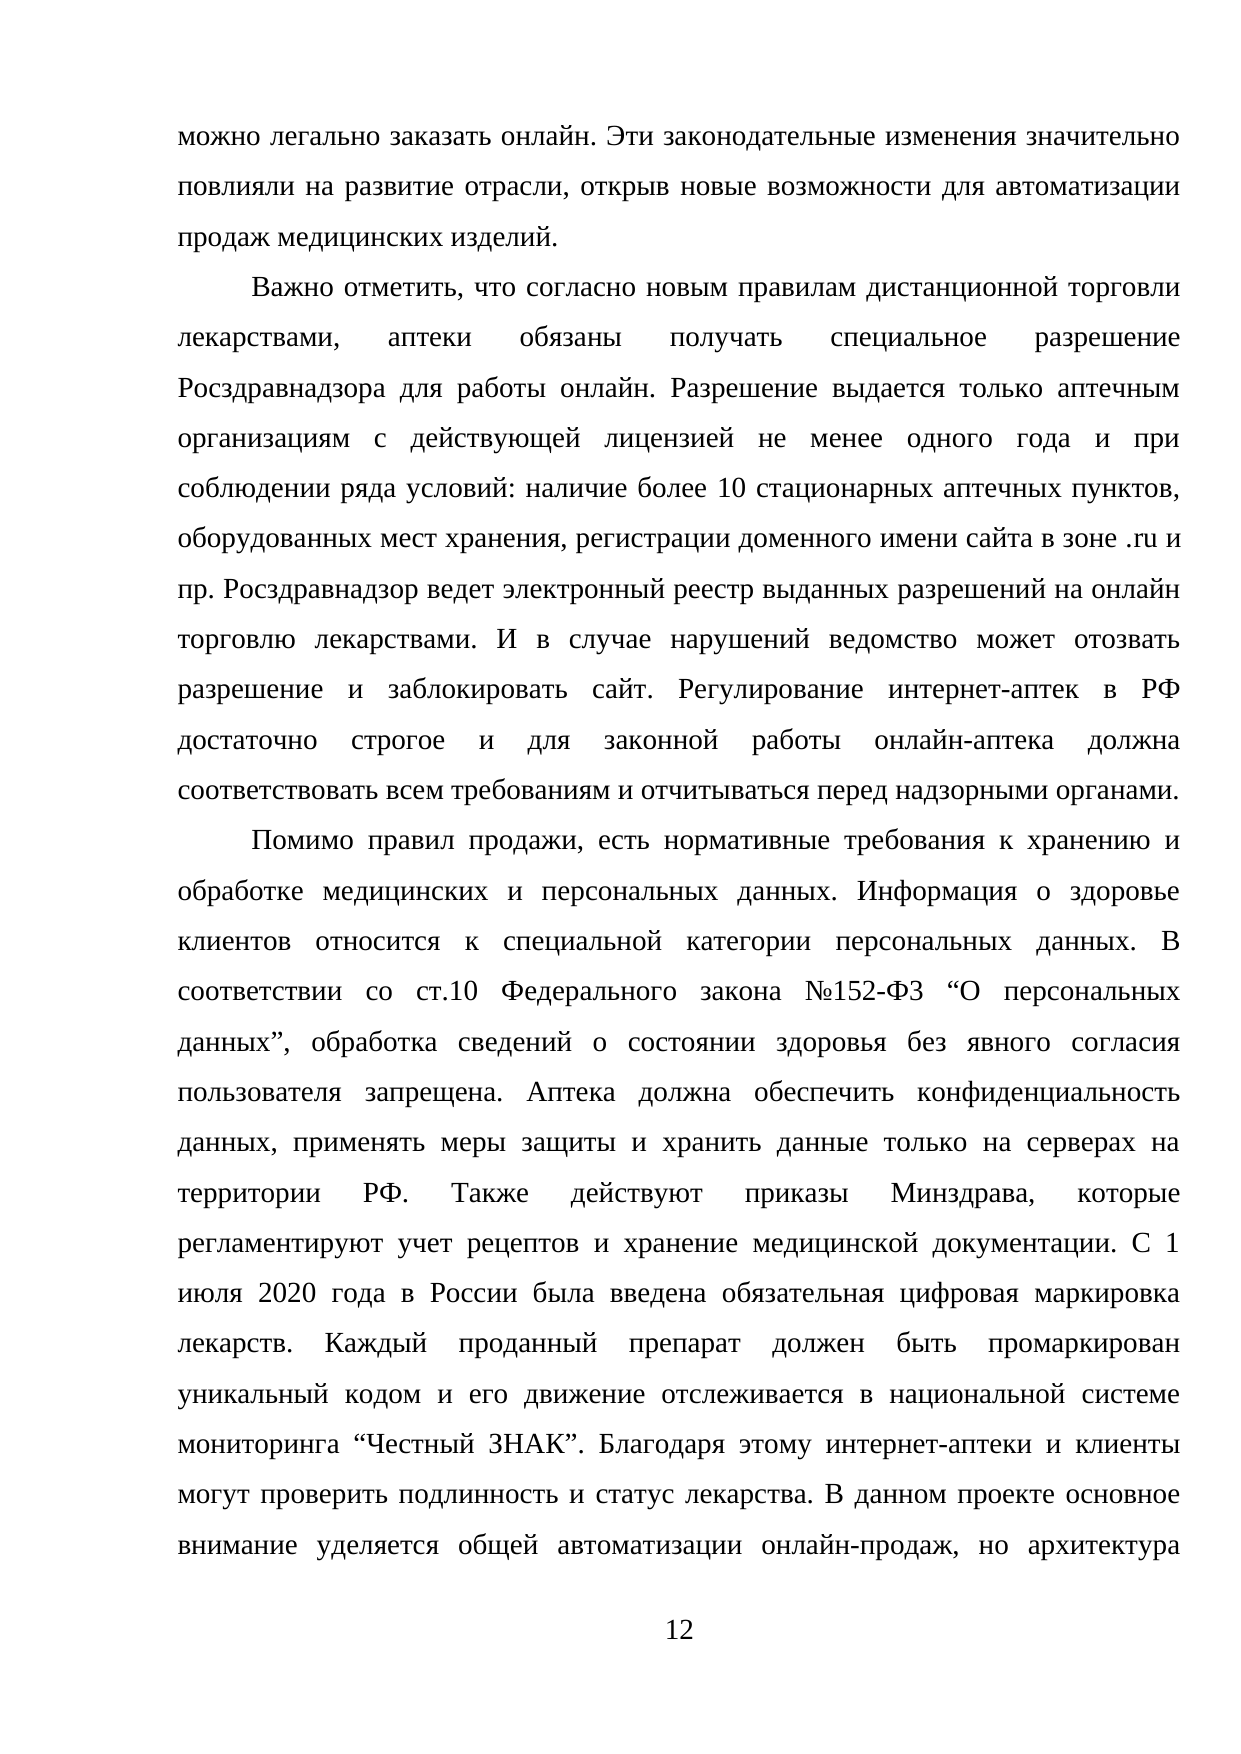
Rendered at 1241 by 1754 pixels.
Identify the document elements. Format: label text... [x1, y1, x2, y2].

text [177, 822, 1181, 1560]
text Важно отметить, что согласно новым правилам дистанционной торговли лекарствами, аптеки обязаны получать специальное разрешение Росздравнадзора для работы онлайн. Разрешение выдается только аптечным организациям с действующей лицензией не менее одного года и при соблюдении ряда условий: наличие более 10 стационарных аптечных пунктов, оборудованных мест хранения, регистрации доменного имени сайта в зоне .ru и пр. Росздравнадзор ведет электронный реестр выданных разрешений на онлайн торговлю лекарствами. И в случае нарушений ведомство может отозвать разрешение и заблокировать сайт. Регулирование интернет-аптек в РФ достаточно строгое и для законной работы онлайн-аптека должна соответствовать всем требованиям и отчитываться перед надзорными органами. [177, 269, 1181, 806]
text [177, 118, 1181, 252]
